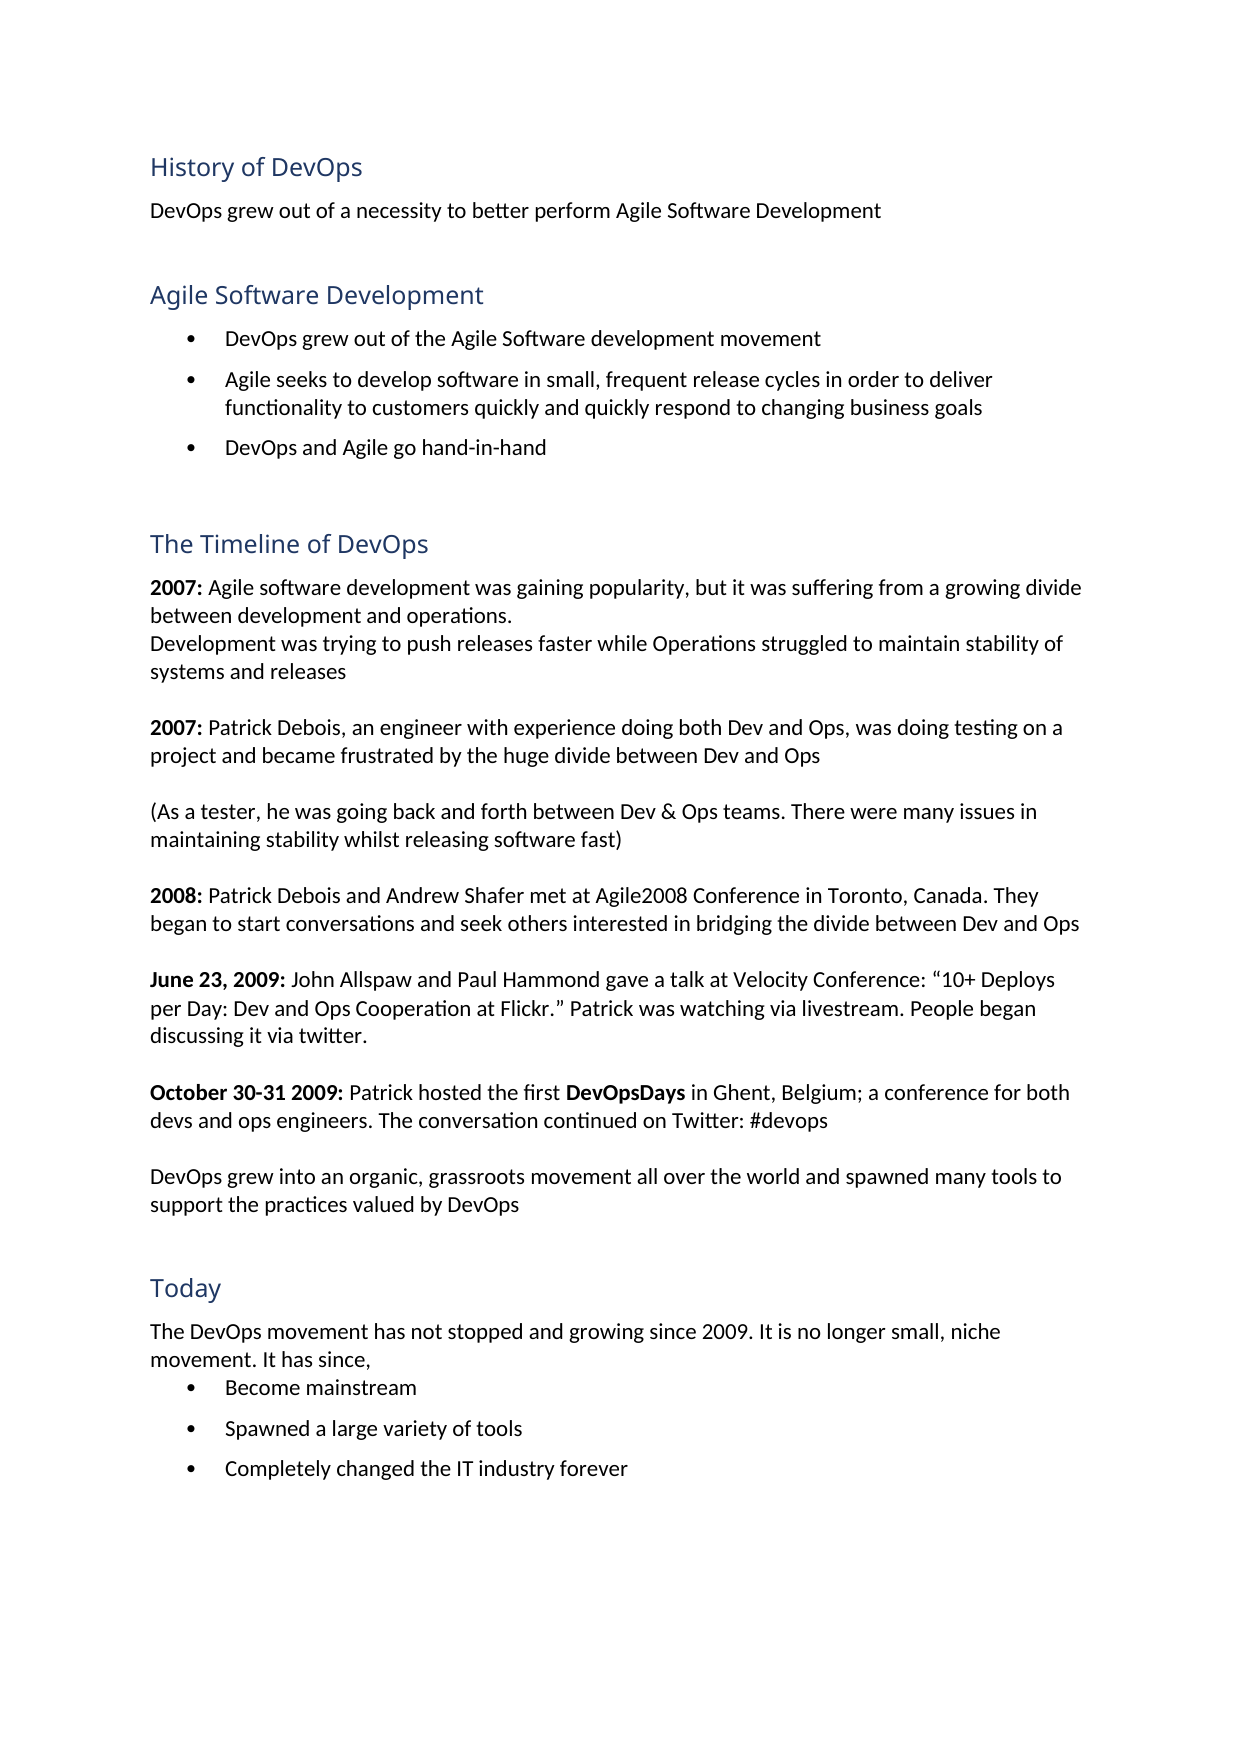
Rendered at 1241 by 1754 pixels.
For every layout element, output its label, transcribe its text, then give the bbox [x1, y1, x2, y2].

text 2007: Patrick Debois, an engineer with experience doing both Dev and Ops, was doing testing on a project and became frustrated by the huge divide between Dev and Ops [150, 713, 1090, 769]
text Development was trying to push releases faster while Operations struggled to maintain stability of systems and releases [150, 629, 1090, 685]
list Become mainstream [187, 1373, 1090, 1401]
text 2008: Patrick Debois and Andrew Shafer met at Agile2008 Conference in Toronto, Canada. They began to start conversations and seek others interested in bridging the divide between Dev and Ops [150, 882, 1090, 938]
subtitle The Timeline of DevOps [150, 527, 1090, 561]
text October 30-31 2009: Patrick hosted the first DevOpsDays in Ghent, Belgium; a conference for both devs and ops engineers. The conversation continued on Twitter: #devops [150, 1078, 1090, 1134]
text (As a tester, he was going back and forth between Dev & Ops teams. There were many issues in maintaining stability whilst releasing software fast) [150, 797, 1090, 853]
list Spawned a large variety of tools [187, 1414, 1090, 1442]
text 2007: Agile software development was gaining popularity, but it was suffering from a growing divide between development and operations. [150, 573, 1090, 629]
list Agile seeks to develop software in small, frequent release cycles in order to deliver functionality to customers quickly and quickly respond to changing business goals [187, 365, 1090, 421]
list DevOps grew out of the Agile Software development movement [187, 324, 1090, 352]
text DevOps grew into an organic, grassroots movement all over the world and spawned many tools to support the practices valued by DevOps [150, 1162, 1090, 1218]
text The DevOps movement has not stopped and growing since 2009. It is no longer small, niche movement. It has since, [150, 1317, 1090, 1373]
list Completely changed the IT industry forever [187, 1454, 1090, 1482]
list DevOps and Agile go hand-in-hand [187, 433, 1090, 461]
text DevOps grew out of a necessity to better perform Agile Software Development [150, 197, 1090, 224]
text June 23, 2009: John Allspaw and Paul Hammond gave a talk at Velocity Conference: “10+ Deploys per Day: Dev and Ops Cooperation at Flickr.” Patrick was watching via livestream. People began discussing it via twitter. [150, 966, 1090, 1050]
subtitle Agile Software Development [150, 278, 1090, 312]
subtitle History of DevOps [150, 150, 1090, 184]
subtitle Today [150, 1271, 1090, 1305]
